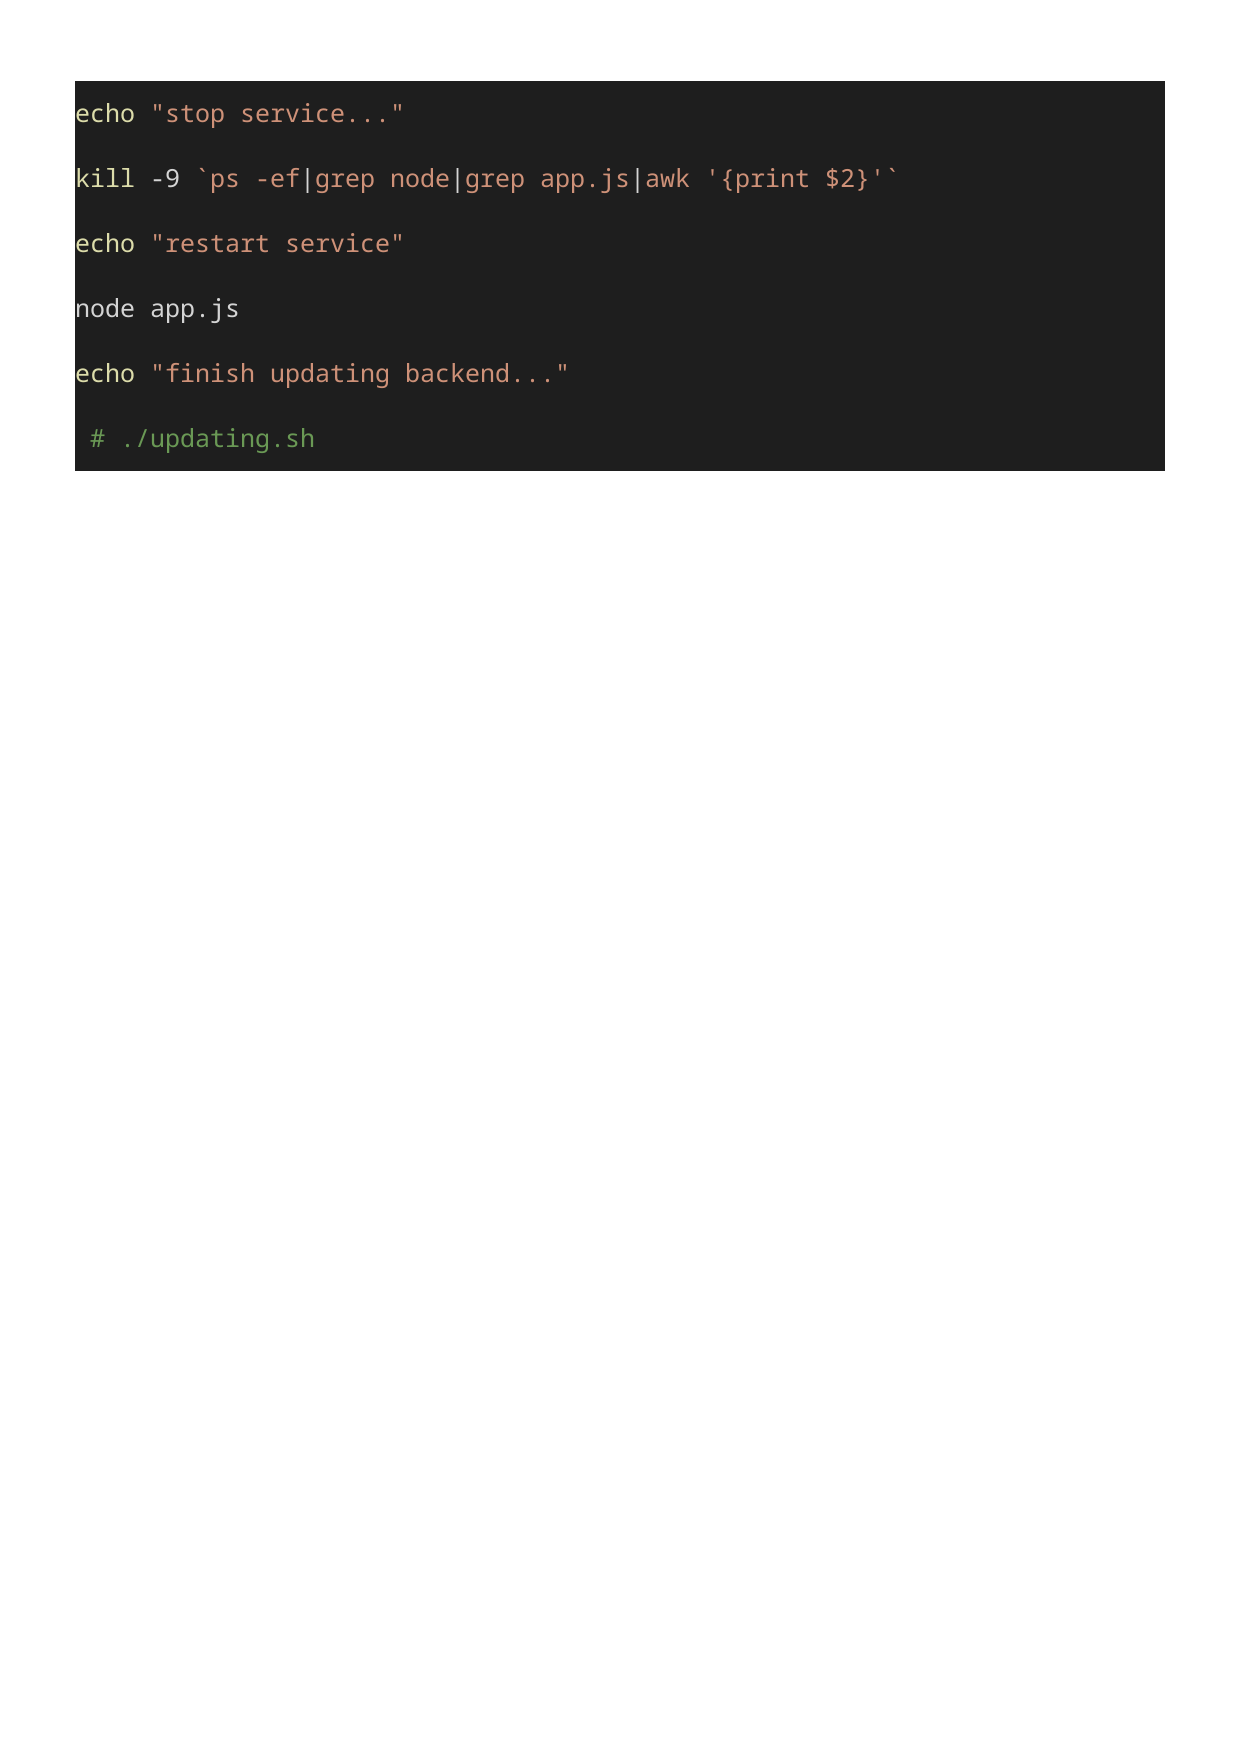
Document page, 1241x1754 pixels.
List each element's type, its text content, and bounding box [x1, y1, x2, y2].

text # ./updating.sh [75, 406, 1165, 471]
text echo "stop service..." [75, 81, 1165, 146]
text echo "restart service" [75, 211, 1165, 276]
text kill -9 `ps -ef|grep node|grep app.js|awk '{print $2}'` [75, 146, 1165, 211]
text echo "finish updating backend..." [75, 341, 1165, 406]
text node app.js [75, 276, 1165, 341]
